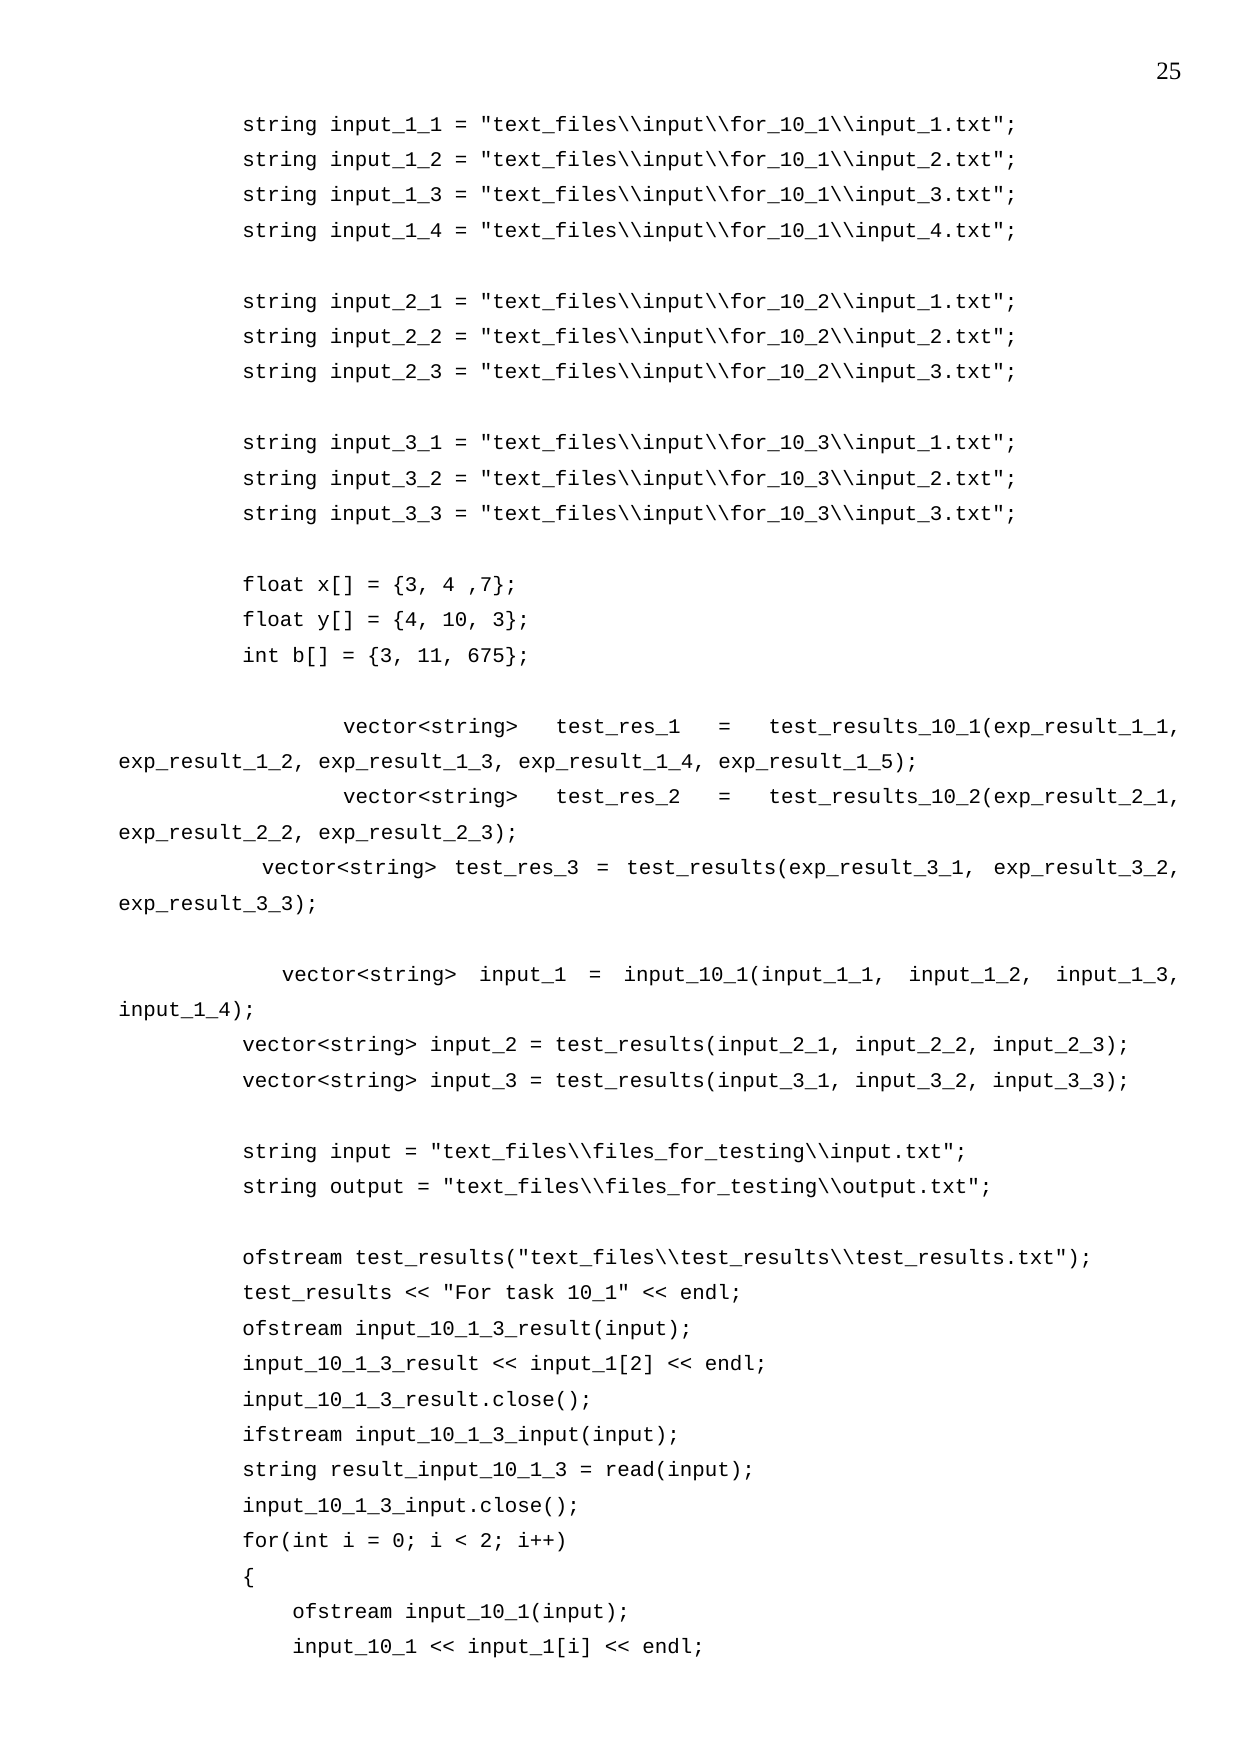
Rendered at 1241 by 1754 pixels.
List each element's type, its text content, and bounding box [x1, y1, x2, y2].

text vector<string> input_1 = input_10_1(input_1_1, input_1_2, input_1_3, input_1_4); [118, 964, 1181, 1023]
text string input_3_3 = "text_files\\input\\for_10_3\\input_3.txt"; [118, 503, 1181, 527]
text ifstream input_10_1_3_input(input); [118, 1424, 1181, 1448]
text float x[] = {3, 4 ,7}; [118, 574, 1181, 598]
text vector<string> input_3 = test_results(input_3_1, input_3_2, input_3_3); [118, 1070, 1181, 1093]
text vector<string> input_2 = test_results(input_2_1, input_2_2, input_2_3); [118, 1034, 1181, 1058]
text vector<string> test_res_2 = test_results_10_2(exp_result_2_1, exp_result_2_2, exp_result_2_3); [118, 787, 1181, 846]
text string output = "text_files\\files_for_testing\\output.txt"; [118, 1176, 1181, 1200]
text input_10_1_3_result << input_1[2] << endl; [118, 1353, 1181, 1377]
text float y[] = {4, 10, 3}; [118, 609, 1181, 633]
text input_10_1_3_input.close(); [118, 1495, 1181, 1518]
text { [118, 1566, 1181, 1589]
text vector<string> test_res_1 = test_results_10_1(exp_result_1_1, exp_result_1_2, exp_result_1_3, exp_result_1_4, exp_result_1_5); [118, 716, 1181, 775]
text int b[] = {3, 11, 675}; [118, 645, 1181, 668]
text string input = "text_files\\files_for_testing\\input.txt"; [118, 1141, 1181, 1164]
text string input_2_1 = "text_files\\input\\for_10_2\\input_1.txt"; [118, 291, 1181, 314]
text string input_2_3 = "text_files\\input\\for_10_2\\input_3.txt"; [118, 362, 1181, 385]
text string input_1_2 = "text_files\\input\\for_10_1\\input_2.txt"; [118, 149, 1181, 173]
text test_results << "For task 10_1" << endl; [118, 1282, 1181, 1306]
text ofstream input_10_1(input); [118, 1601, 1181, 1625]
text input_10_1 << input_1[i] << endl; [118, 1637, 1181, 1660]
text string input_3_1 = "text_files\\input\\for_10_3\\input_1.txt"; [118, 432, 1181, 456]
text string result_input_10_1_3 = read(input); [118, 1459, 1181, 1483]
text string input_2_2 = "text_files\\input\\for_10_2\\input_2.txt"; [118, 326, 1181, 350]
text string input_1_3 = "text_files\\input\\for_10_1\\input_3.txt"; [118, 184, 1181, 208]
text ofstream test_results("text_files\\test_results\\test_results.txt"); [118, 1247, 1181, 1271]
text string input_1_1 = "text_files\\input\\for_10_1\\input_1.txt"; [118, 114, 1181, 137]
text ofstream input_10_1_3_result(input); [118, 1318, 1181, 1341]
text for(int i = 0; i < 2; i++) [118, 1530, 1181, 1554]
text string input_1_4 = "text_files\\input\\for_10_1\\input_4.txt"; [118, 220, 1181, 243]
text input_10_1_3_result.close(); [118, 1389, 1181, 1412]
text vector<string> test_res_3 = test_results(exp_result_3_1, exp_result_3_2, exp_result_3_3); [118, 857, 1181, 916]
text string input_3_2 = "text_files\\input\\for_10_3\\input_2.txt"; [118, 468, 1181, 491]
